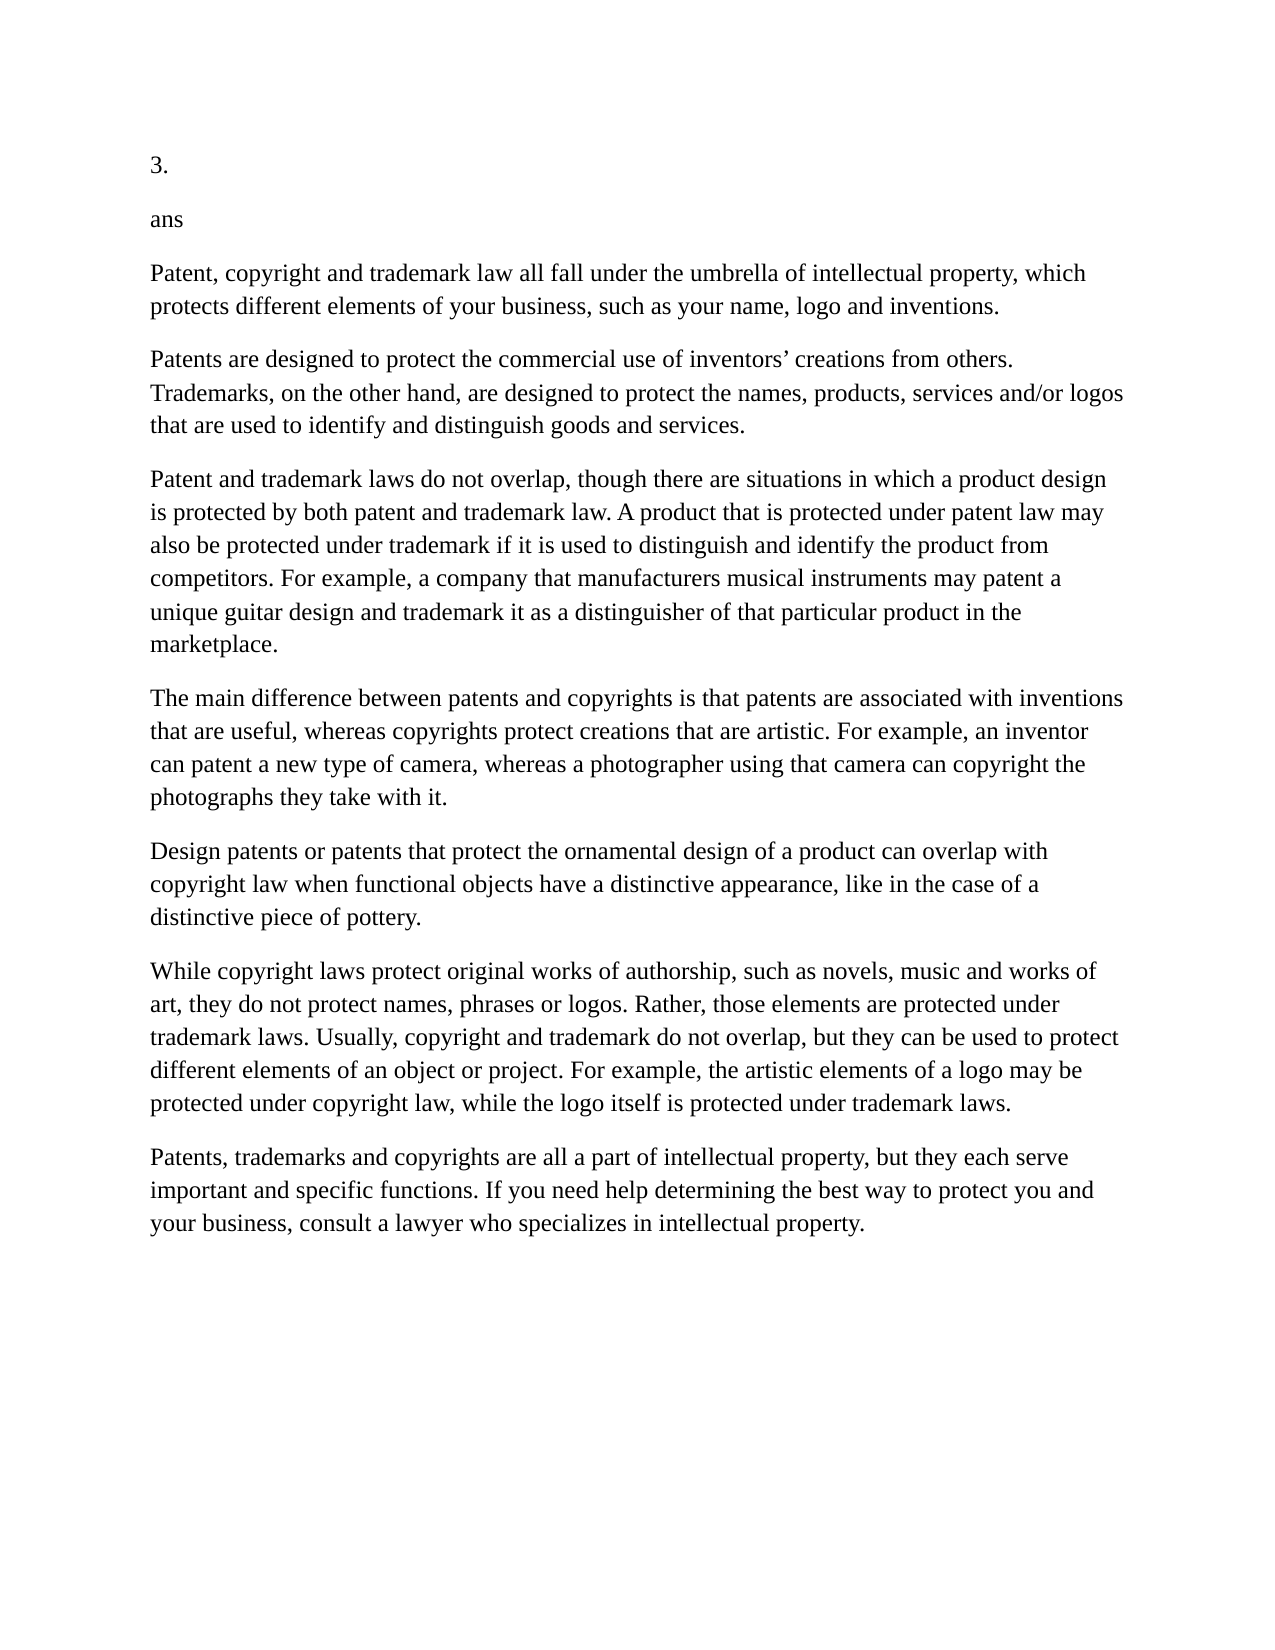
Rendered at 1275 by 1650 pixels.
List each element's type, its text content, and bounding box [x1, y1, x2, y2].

text Patent and trademark laws do not overlap, though there are situations in which a product design is protected by both patent and trademark law. A product that is protected under patent law may also be protected under trademark if it is used to distinguish and identify the product from competitors. For example, a company that manufacturers musical instruments may patent a unique guitar design and trademark it as a distinguisher of that particular product in the marketplace. [150, 464, 1125, 658]
text 3. [150, 150, 1125, 179]
text While copyright laws protect original works of authorship, such as novels, music and works of art, they do not protect names, phrases or logos. Rather, those elements are protected under trademark laws. Usually, copyright and trademark do not overlap, but they can be used to protect different elements of an object or project. For example, the artistic elements of a logo may be protected under copyright law, while the logo itself is protected under trademark laws. [150, 956, 1125, 1117]
text Patents are designed to protect the commercial use of inventors’ creations from others. Trademarks, on the other hand, are designed to protect the names, products, services and/or logos that are used to identify and distinguish goods and services. [150, 344, 1125, 439]
text Patent, copyright and trademark law all fall under the umbrella of intellectual property, which protects different elements of your business, such as your name, logo and inventions. [150, 258, 1125, 319]
text The main difference between patents and copyrights is that patents are associated with inventions that are useful, whereas copyrights protect creations that are artistic. For example, an inventor can patent a new type of camera, whereas a photographer using that camera can copyright the photographs they take with it. [150, 683, 1125, 811]
text Patents, trademarks and copyrights are all a part of intellectual property, but they each serve important and specific functions. If you need help determining the best way to protect you and your business, consult a lawyer who specializes in intellectual property. [150, 1142, 1125, 1237]
text Design patents or patents that protect the ornamental design of a product can overlap with copyright law when functional objects have a distinctive appearance, like in the case of a distinctive piece of pottery. [150, 836, 1125, 931]
text ans [150, 204, 1125, 233]
